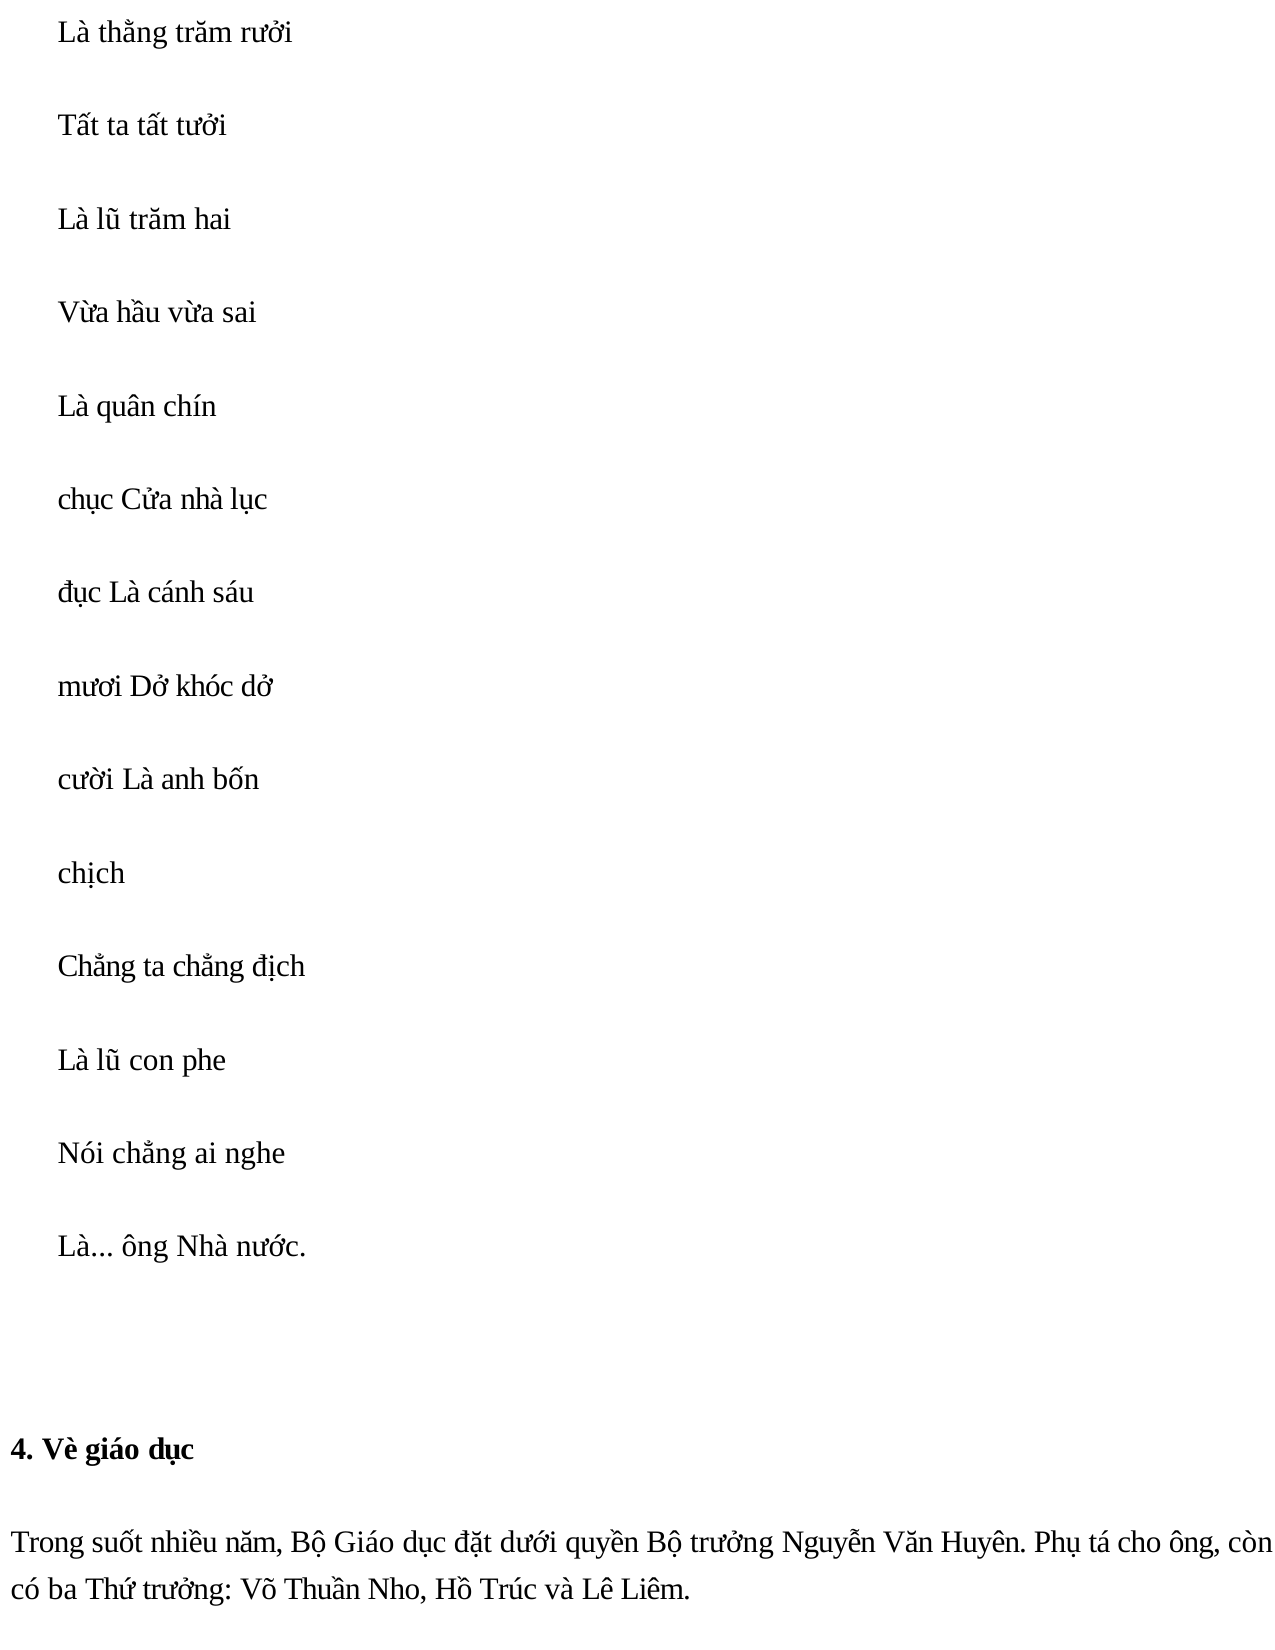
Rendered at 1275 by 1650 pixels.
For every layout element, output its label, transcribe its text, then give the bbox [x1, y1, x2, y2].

text Nói chẳng ai nghe Là... ông Nhà nước. [57, 1134, 309, 1264]
subtitle Vè giáo dục [10, 1430, 1275, 1466]
text Trong suốt nhiều năm, Bộ Giáo dục đặt dưới quyền Bộ trưởng Nguyễn Văn Huyên. Phụ tá cho ông, còn có ba Thứ trưởng: Võ Thuần Nho, Hồ Trúc và Lê Liêm. [10, 1524, 1275, 1606]
text Là thằng trăm rưởi Tất ta tất tưởi [57, 13, 295, 142]
text Chẳng ta chẳng địch Là lũ con phe [57, 947, 306, 1077]
text Là lũ trăm hai Vừa hầu vừa sai Là quân chín chục Cửa nhà lục đục Là cánh sáu mươi Dở khóc dở cười Là anh bốn chịch [57, 200, 281, 890]
